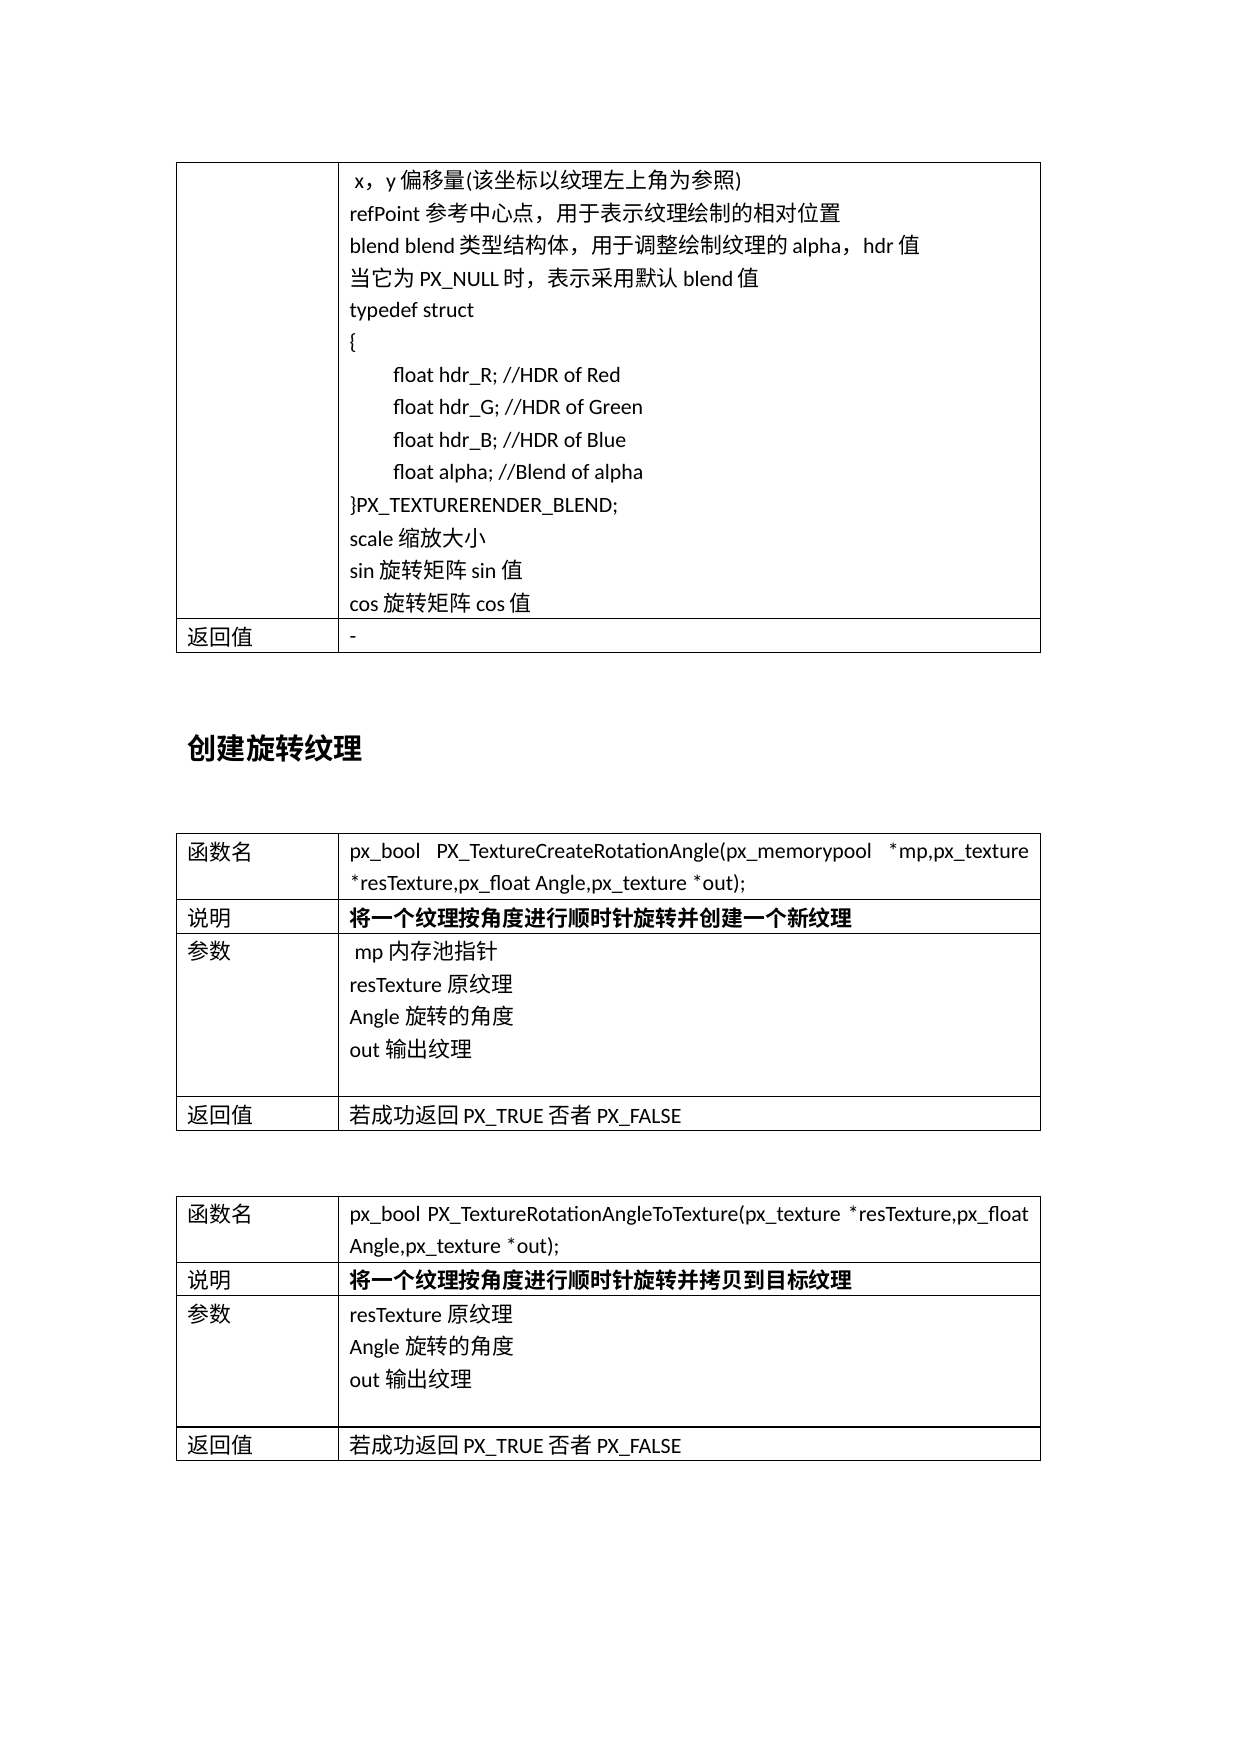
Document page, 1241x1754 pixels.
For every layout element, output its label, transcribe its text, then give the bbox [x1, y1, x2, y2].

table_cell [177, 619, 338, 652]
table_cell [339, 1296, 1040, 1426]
subtitle 创建旋转纹理 [187, 714, 1053, 779]
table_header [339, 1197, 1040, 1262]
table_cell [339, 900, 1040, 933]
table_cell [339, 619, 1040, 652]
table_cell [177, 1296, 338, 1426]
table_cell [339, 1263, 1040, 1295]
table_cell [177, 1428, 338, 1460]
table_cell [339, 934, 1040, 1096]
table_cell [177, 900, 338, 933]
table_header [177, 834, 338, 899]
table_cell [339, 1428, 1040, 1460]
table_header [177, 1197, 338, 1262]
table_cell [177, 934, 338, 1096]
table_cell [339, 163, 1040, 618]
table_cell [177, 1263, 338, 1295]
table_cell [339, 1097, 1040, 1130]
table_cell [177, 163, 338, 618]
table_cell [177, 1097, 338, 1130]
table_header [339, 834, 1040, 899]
